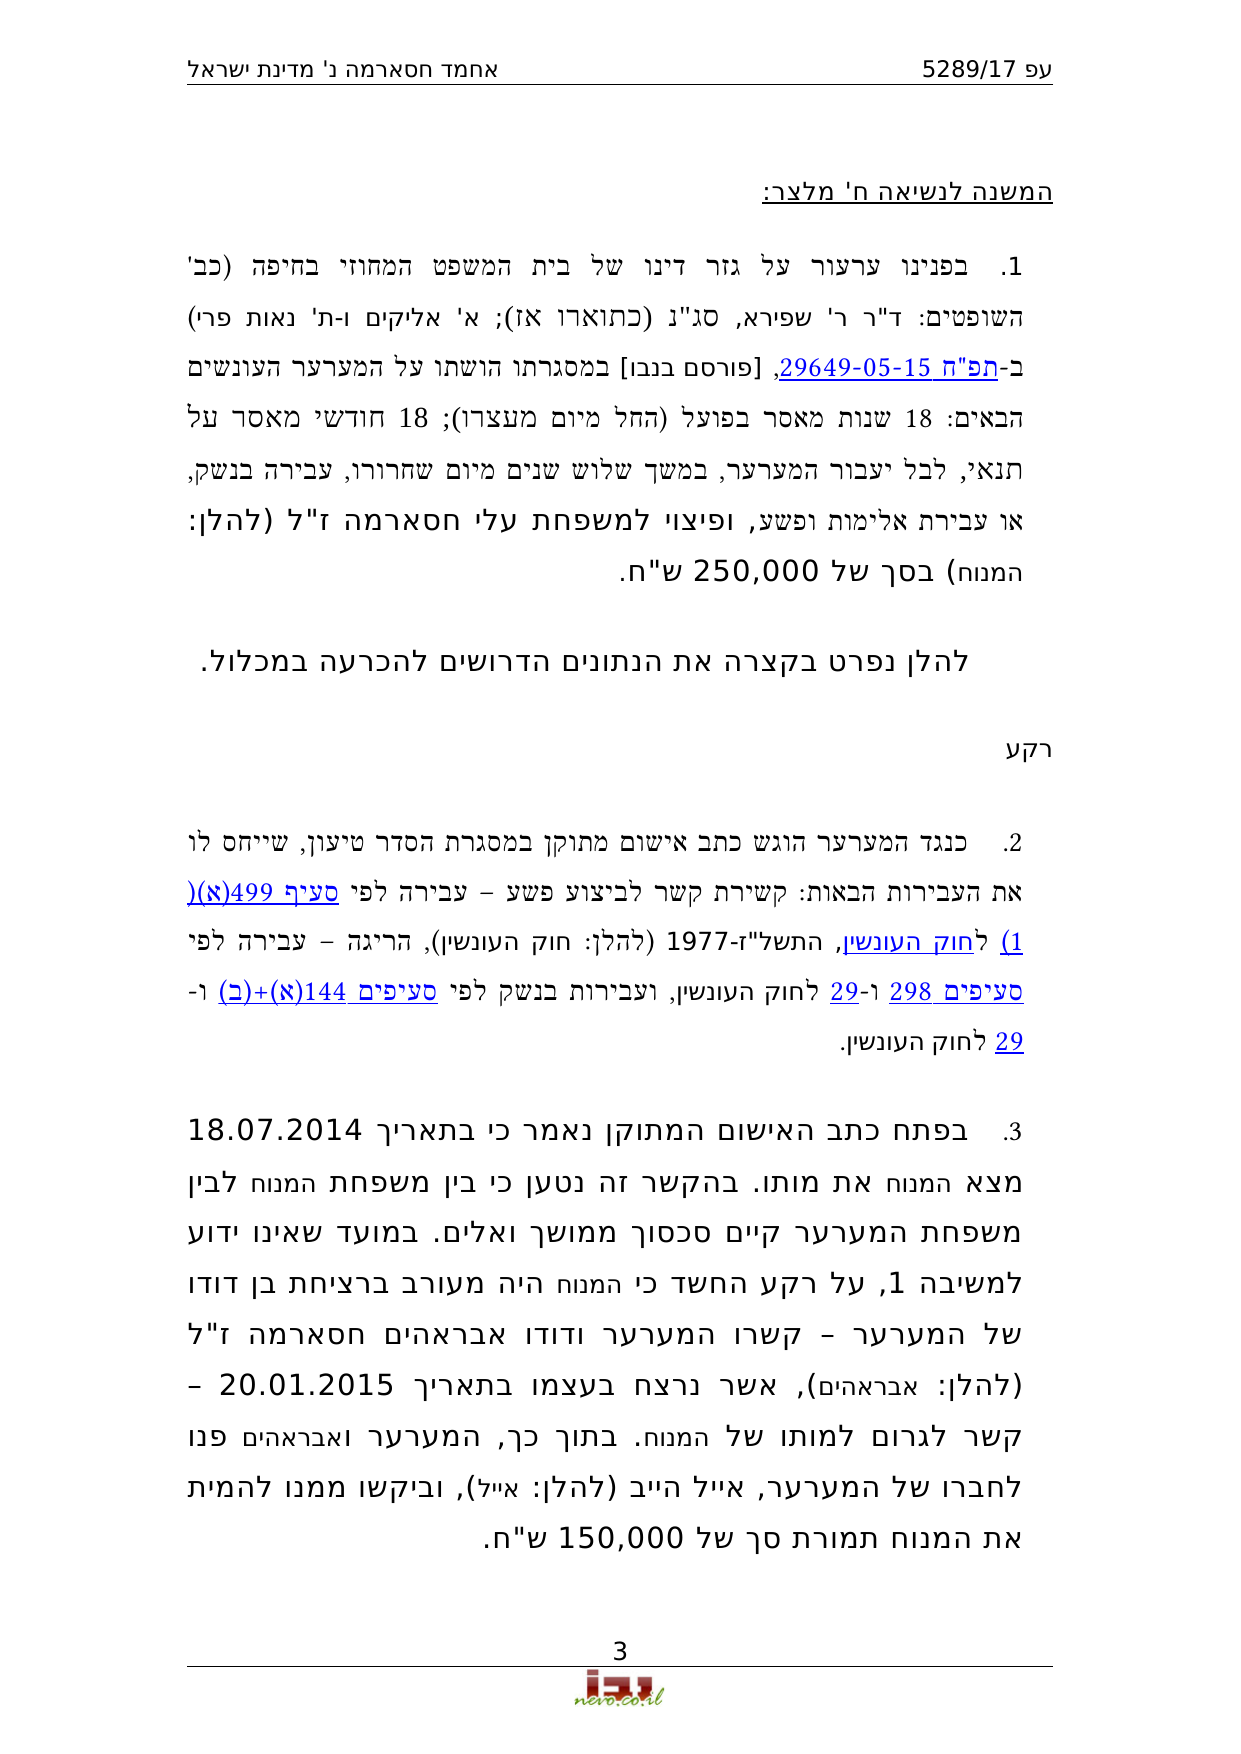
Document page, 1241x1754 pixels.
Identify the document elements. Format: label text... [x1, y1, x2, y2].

text להלן נפרט בקצרה את הנתונים הדרושים להכרעה במכלול. [187, 644, 1053, 678]
list כנגד המערער הוגש כתב אישום מתוקן במסגרת הסדר טיעון, שייחס לו את העבירות הבאות: קשירת קשר לביצוע פשע – עבירה לפי סעיף 499(א)(1) לחוק העונשין, התשל"ז-1977 (להלן: חוק העונשין), הריגה – עבירה לפי סעיפים 298 ו-29 לחוק העונשין, ועבירות בנשק לפי סעיפים 144(א)+(ב) ו-29 לחוק העונשין. [187, 825, 1023, 1058]
picture [574, 1669, 666, 1707]
text המשנה לנשיאה ח' מלצר: [187, 177, 1053, 206]
list בפתח כתב האישום המתוקן נאמר כי בתאריך 18.07.2014 מצא המנוח את מותו. בהקשר זה נטען כי בין משפחת המנוח לבין משפחת המערער קיים סכסוך ממושך ואלים. במועד שאינו ידוע למשיבה 1, על רקע החשד כי המנוח היה מעורב ברציחת בן דודו של המערער – קשרו המערער ודודו אבראהים חסארמה ז"ל (להלן: אבראהים), אשר נרצח בעצמו בתאריך 20.01.2015 – קשר לגרום למותו של המנוח. בתוך כך, המערער ואבראהים פנו לחברו של המערער, אייל הייב (להלן: אייל), וביקשו ממנו להמית את המנוח תמורת סך של 150,000 ש"ח. [187, 1114, 1023, 1555]
text רקע [187, 734, 1053, 764]
list בפנינו ערעור על גזר דינו של בית המשפט המחוזי בחיפה (כב' השופטים: ד"ר ר' שפירא, סג"נ (כתוארו אז); א' אליקים ו-ת' נאות פרי) ב-תפ"ח 29649-05-15, [פורסם בנבו] במסגרתו הושתו על המערער העונשים הבאים: 18 שנות מאסר בפועל (החל מיום מעצרו); 18 חודשי מאסר על תנאי, לבל יעבור המערער, במשך שלוש שנים מיום שחרורו, עבירה בנשק, או עבירת אלימות ופשע, ופיצוי למשפחת עלי חסארמה ז"ל (להלן: המנוח) בסך של 250,000 ש"ח. [187, 249, 1023, 588]
